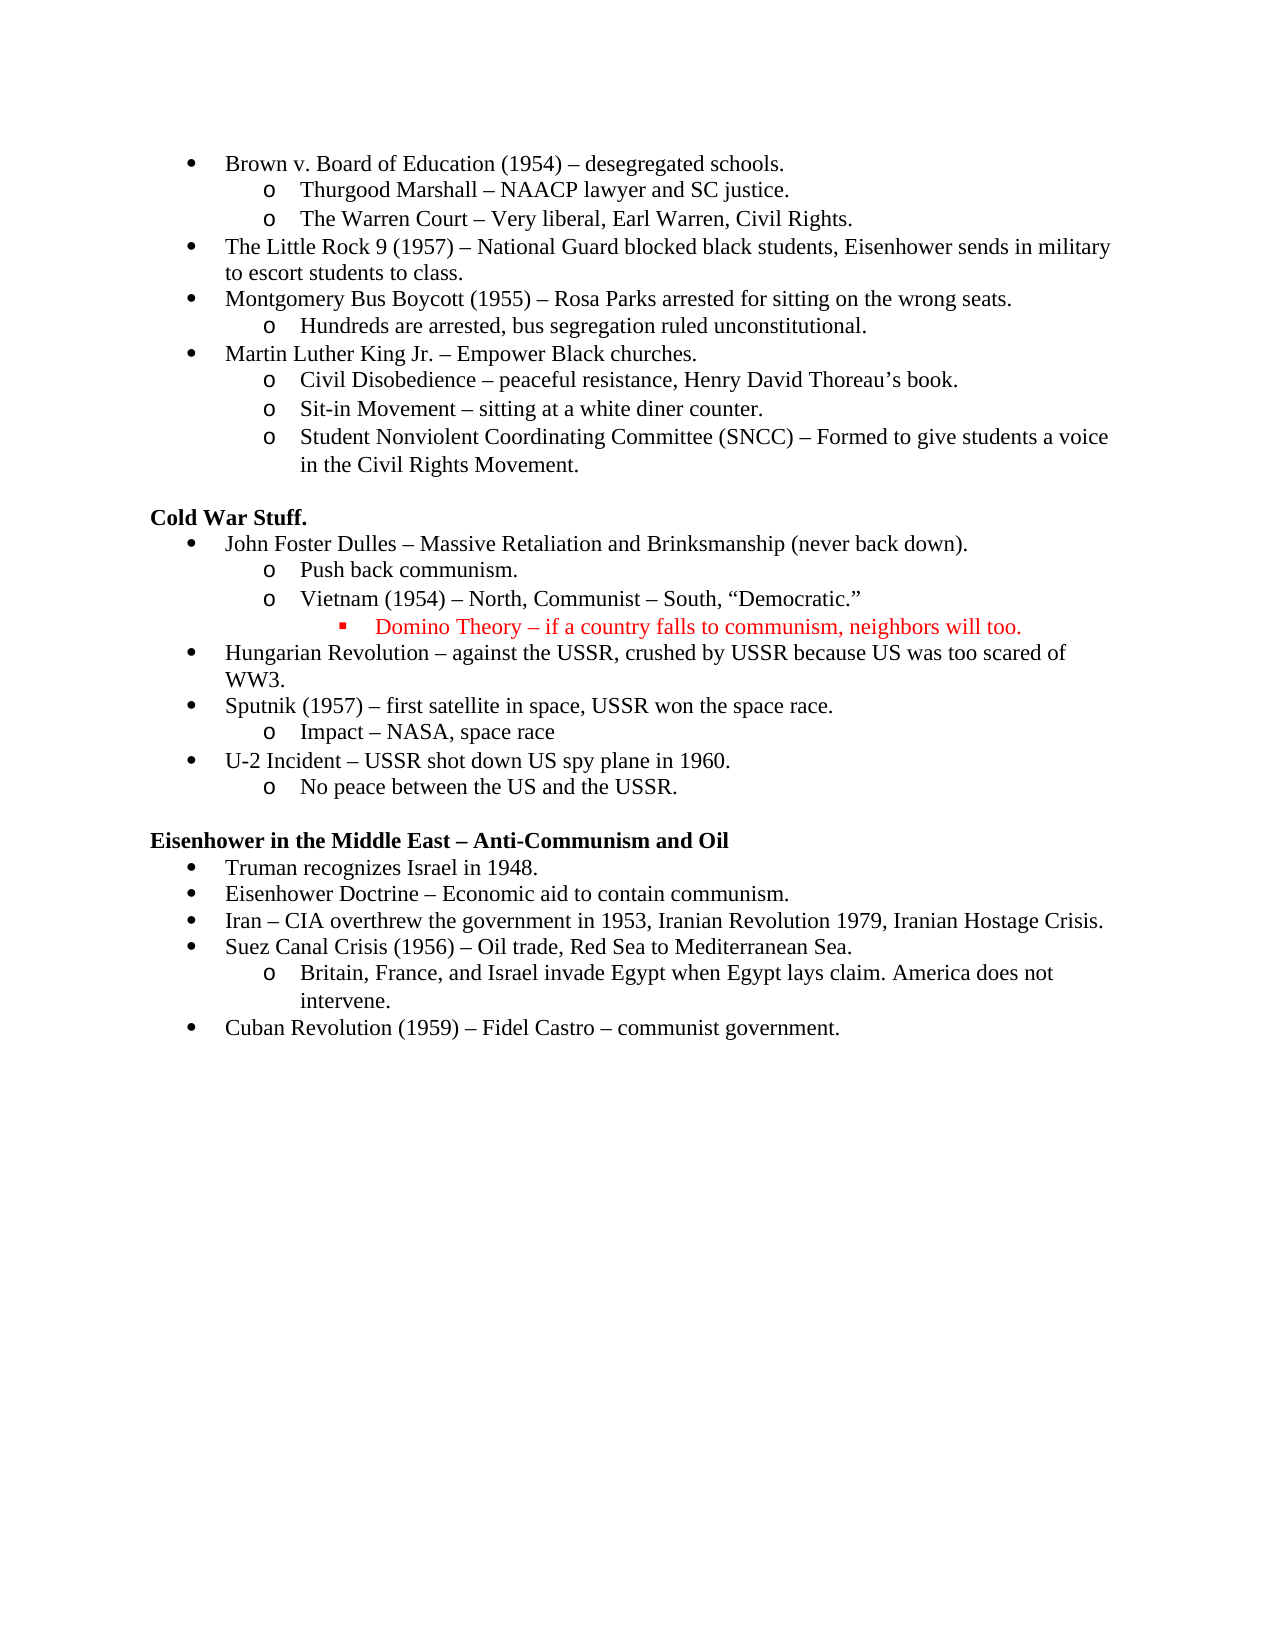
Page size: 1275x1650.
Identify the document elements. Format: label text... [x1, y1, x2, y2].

text Eisenhower in the Middle East – Anti-Communism and Oil [150, 828, 1125, 854]
list Sputnik (1957) – first satellite in space, USSR won the space race. [187, 692, 1125, 718]
list Montgomery Bus Boycott (1955) – Rosa Parks arrested for sitting on the wrong seats. [187, 286, 1125, 312]
list Eisenhower Doctrine – Economic aid to contain communism. [187, 880, 1125, 907]
list Impact – NASA, space race [262, 718, 1125, 747]
list The Warren Court – Very liberal, Earl Warren, Civil Rights. [262, 204, 1125, 233]
list John Foster Dulles – Massive Retaliation and Brinksmanship (never back down). [187, 530, 1125, 557]
list Martin Luther King Jr. – Empower Black churches. [187, 340, 1125, 366]
list Thurgood Marshall – NAACP lawyer and SC justice. [262, 176, 1125, 204]
text Cold War Stuff. [150, 504, 1125, 530]
list Sit-in Movement – sitting at a white diner counter. [262, 395, 1125, 423]
list Vietnam (1954) – North, Communist – South, “Democratic.” [262, 585, 1125, 613]
list No peace between the US and the USSR. [262, 773, 1125, 801]
list U-2 Incident – USSR shot down US spy plane in 1960. [187, 747, 1125, 773]
list Push back communism. [262, 557, 1125, 585]
list Suez Canal Crisis (1956) – Oil trade, Red Sea to Mediterranean Sea. [187, 933, 1125, 959]
list Cuban Revolution (1959) – Fidel Castro – communist government. [187, 1014, 1125, 1040]
list Hungarian Revolution – against the USSR, crushed by USSR because US was too scared of WW3. [187, 639, 1125, 692]
list Truman recognizes Israel in 1948. [187, 854, 1125, 880]
list Student Nonviolent Coordinating Committee (SNCC) – Formed to give students a voice in the Civil Rights Movement. [262, 423, 1125, 477]
list Domino Theory – if a country falls to communism, neighbors will too. [337, 613, 1125, 639]
list Iran – CIA overthrew the government in 1953, Iranian Revolution 1979, Iranian Hostage Crisis. [187, 907, 1125, 933]
list The Little Rock 9 (1957) – National Guard blocked black students, Eisenhower sends in military to escort students to class. [187, 233, 1125, 286]
list Brown v. Board of Education (1954) – desegregated schools. [187, 150, 1125, 176]
list Britain, France, and Israel invade Egypt when Egypt lays claim. America does not intervene. [262, 959, 1125, 1014]
list Hundreds are arrested, bus segregation ruled unconstitutional. [262, 312, 1125, 340]
list Civil Disobedience – peaceful resistance, Henry David Thoreau’s book. [262, 366, 1125, 395]
